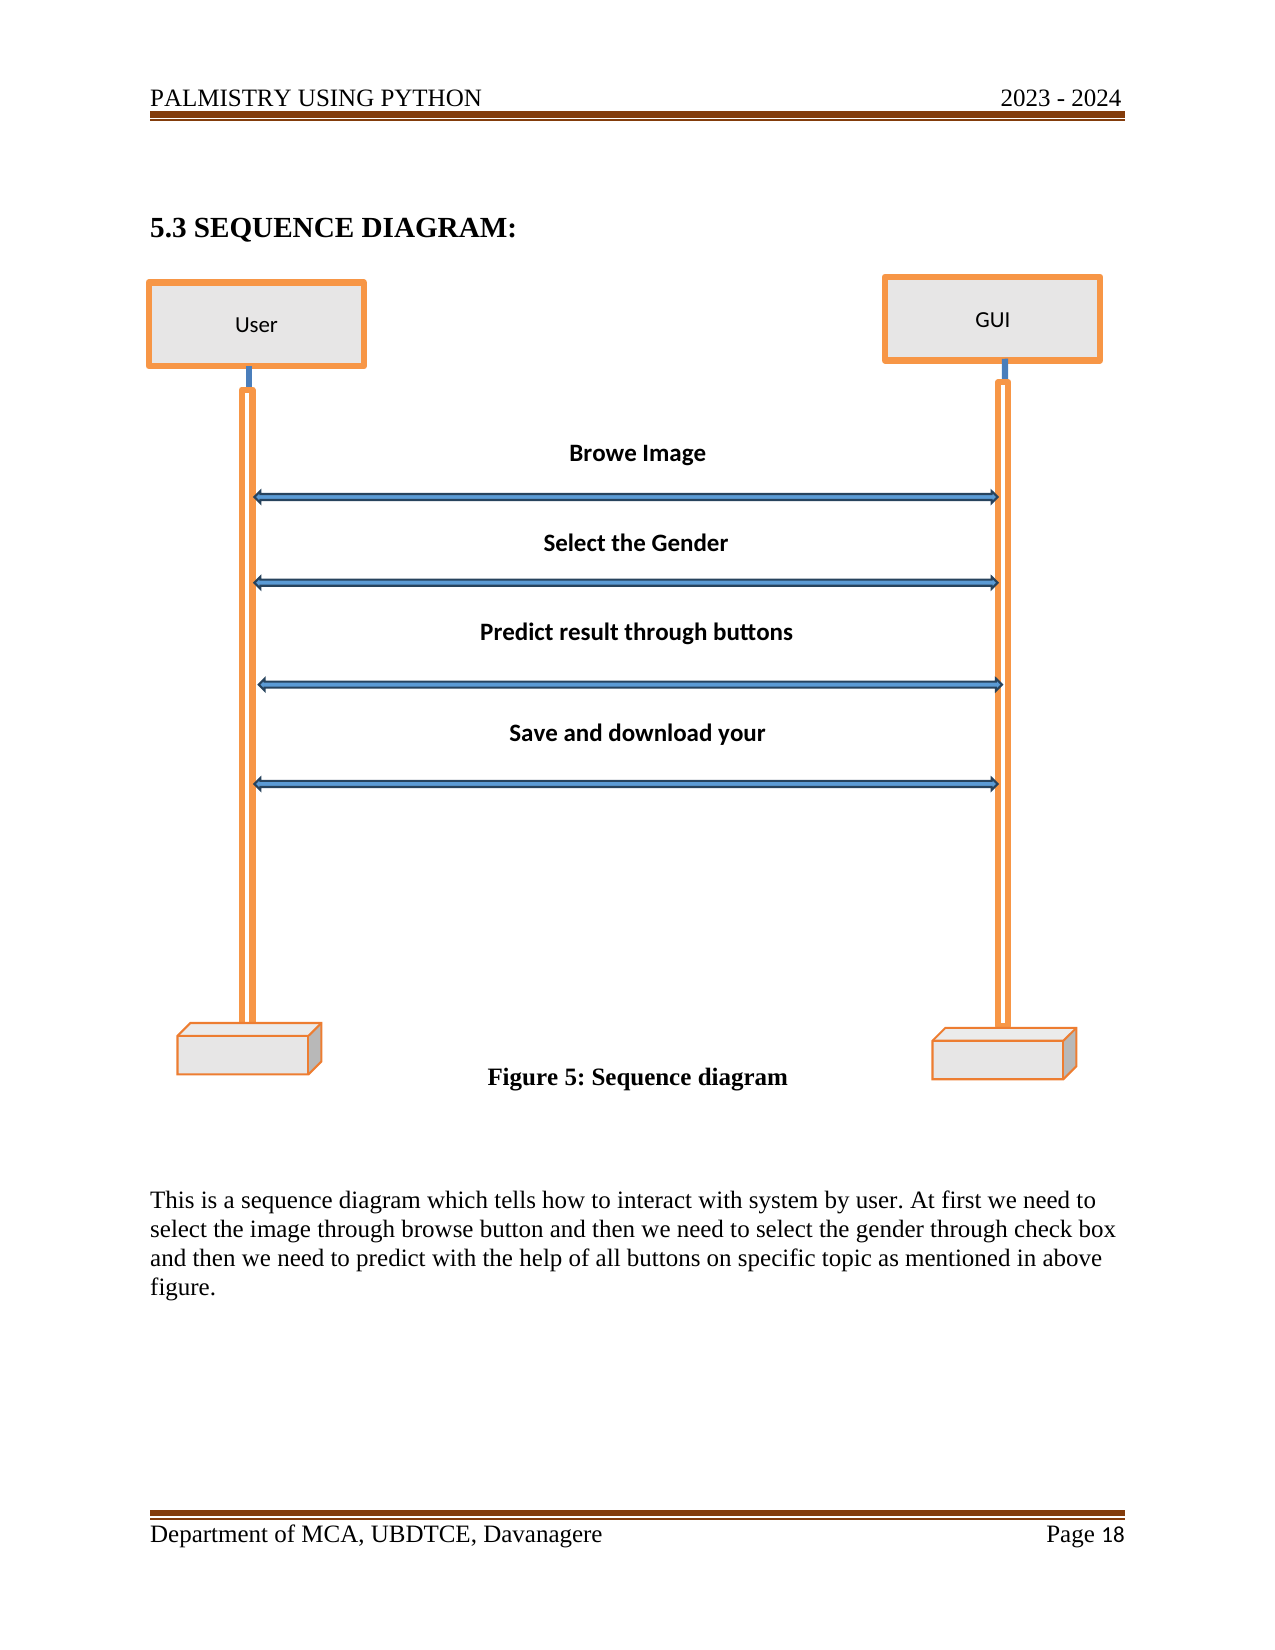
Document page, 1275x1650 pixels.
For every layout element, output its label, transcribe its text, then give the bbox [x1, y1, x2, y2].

text This is a sequence diagram which tells how to interact with system by user. At first we need to select the image through browse button and then we need to select the gender through check box and then we need to predict with the help of all buttons on specific topic as mentioned in above figure. [150, 1185, 1125, 1300]
text Figure 5: Sequence diagram [150, 1062, 1125, 1090]
text 5.3 SEQUENCE DIAGRAM: [150, 210, 1125, 244]
